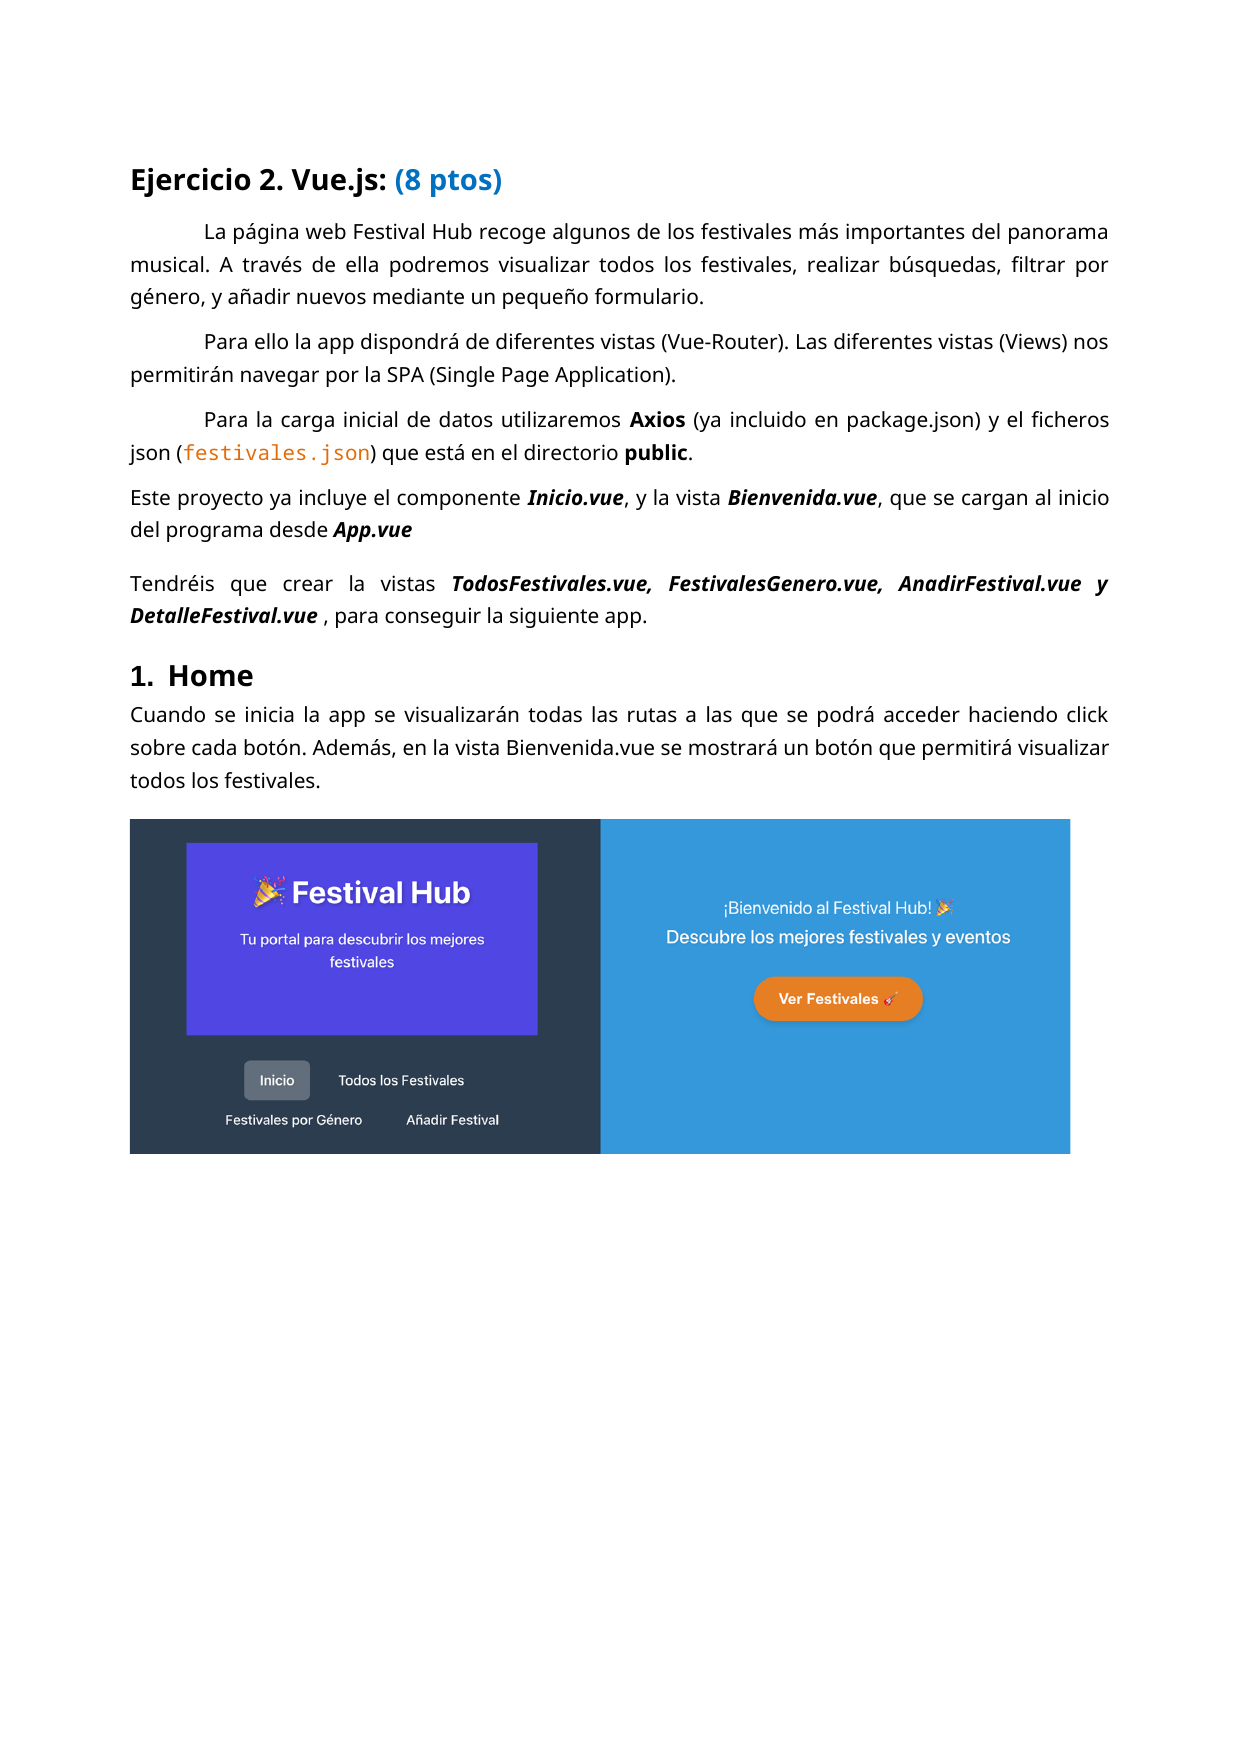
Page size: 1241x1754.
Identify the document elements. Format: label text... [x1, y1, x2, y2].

text Para la carga inicial de datos utilizaremos Axios (ya incluido en package.json) y el ficheros json (festivales.json) que está en el directorio public. [130, 405, 1110, 466]
text Este proyecto ya incluye el componente Inicio.vue, y la vista Bienvenida.vue, que se cargan al inicio del programa desde App.vue [130, 483, 1110, 544]
text Cuando se inicia la app se visualizarán todas las rutas a las que se podrá acceder haciendo click sobre cada botón. Además, en la vista Bienvenida.vue se mostrará un botón que permitirá visualizar todos los festivales. [130, 701, 1110, 794]
text Para ello la app dispondrá de diferentes vistas (Vue-Router). Las diferentes vistas (Views) nos permitirán navegar por la SPA (Single Page Application). [130, 327, 1110, 388]
text Ejercicio 2. Vue.js: (8 ptos) [130, 159, 1110, 199]
list Home [130, 655, 1110, 695]
text Tendréis que crear la vistas TodosFestivales.vue, FestivalesGenero.vue, AnadirFestival.vue y DetalleFestival.vue , para conseguir la siguiente app. [130, 569, 1110, 630]
picture [129, 819, 1071, 1154]
text La página web Festival Hub recoge algunos de los festivales más importantes del panorama musical. A través de ella podremos visualizar todos los festivales, realizar búsquedas, filtrar por género, y añadir nuevos mediante un pequeño formulario. [130, 217, 1110, 311]
